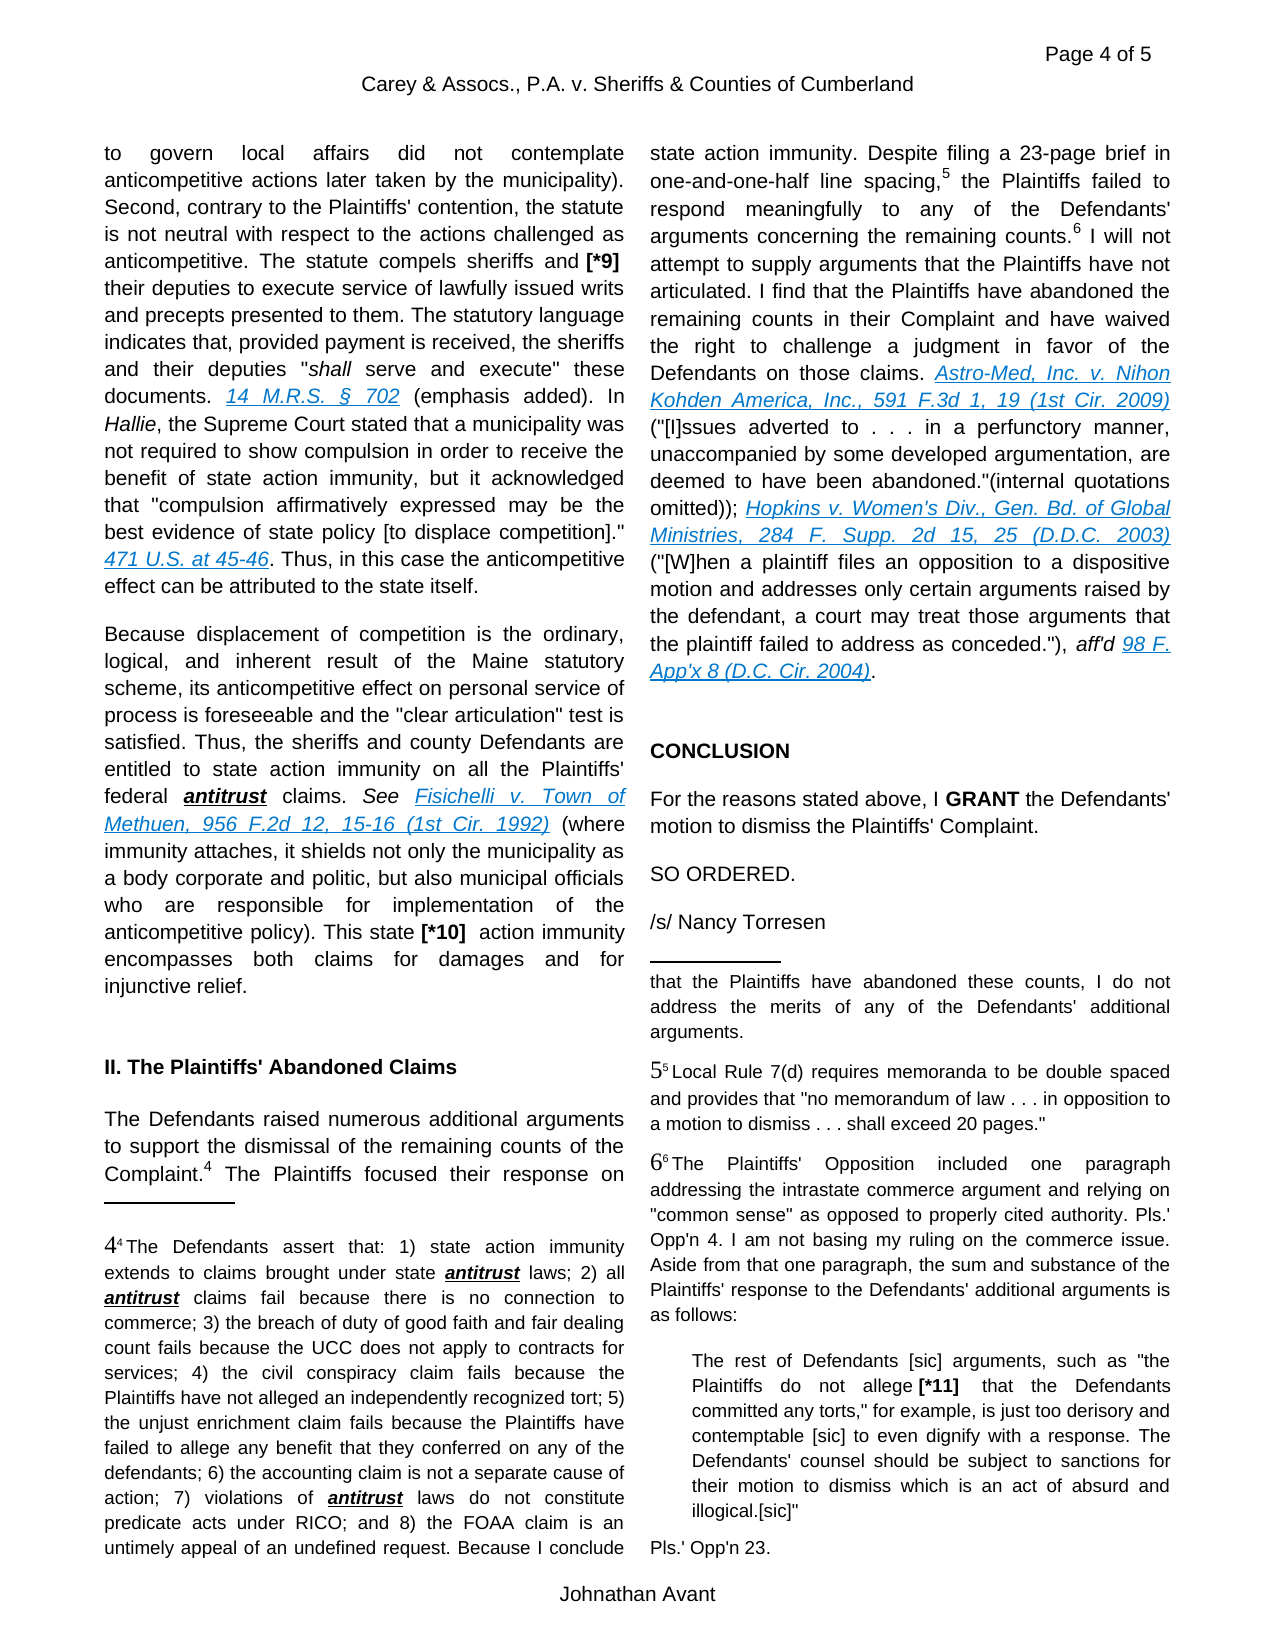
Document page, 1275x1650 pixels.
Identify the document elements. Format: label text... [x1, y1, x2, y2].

text The Defendants raised numerous additional arguments to support the dismissal of the remaining counts of the Complaint.4 The Plaintiffs focused their response on state action immunity. Despite filing a 23-page brief in one-and-one-half line spacing,5 the Plaintiffs failed to respond meaningfully to any of the Defendants' arguments concerning the remaining counts.6 I will not attempt to supply arguments that the Plaintiffs have not articulated. I find that the Plaintiffs have abandoned the remaining counts in their Complaint and have waived the right to challenge a judgment in favor of the Defendants on those claims. Astro-Med, Inc. v. Nihon Kohden America, Inc., 591 F.3d 1, 19 (1st Cir. 2009) ("[I]ssues adverted to . . . in a perfunctory manner, unaccompanied by some developed argumentation, are deemed to have been abandoned."(internal quotations omitted)); Hopkins v. Women's Div., Gen. Bd. of Global Ministries, 284 F. Supp. 2d 15, 25 (D.D.C. 2003) ("[W]hen a plaintiff files an opposition to a dispositive motion and addresses only certain arguments raised by the defendant, a court may treat those arguments that the plaintiff failed to address as conceded."), aff'd 98 F. App'x 8 (D.C. Cir. 2004). [650, 137, 1171, 544]
text /s/ Nancy Torresen [650, 907, 1171, 934]
text For the reasons stated above, I GRANT the Defendants' motion to dismiss the Plaintiffs' Complaint. [650, 784, 1171, 838]
text Because displacement of competition is the ordinary, logical, and inherent result of the Maine statutory scheme, its anticompetitive effect on personal service of process is foreseeable and the "clear articulation" test is satisfied. Thus, the sheriffs and county Defendants are entitled to state action immunity on all the Plaintiffs' federal antitrust claims. See Fisichelli v. Town of Methuen, 956 F.2d 12, 15-16 (1st Cir. 1992) (where immunity attaches, it shields not only the municipality as a body corporate and politic, but also municipal officials who are responsible for implementation of the anticompetitive policy). This state [*10] action immunity encompasses both claims for damages and for injunctive relief. [104, 619, 625, 998]
text II. The Plaintiffs' Abandoned Claims [104, 1023, 625, 1079]
text CONCLUSION [650, 707, 1171, 763]
text SO ORDERED. [650, 859, 1171, 886]
